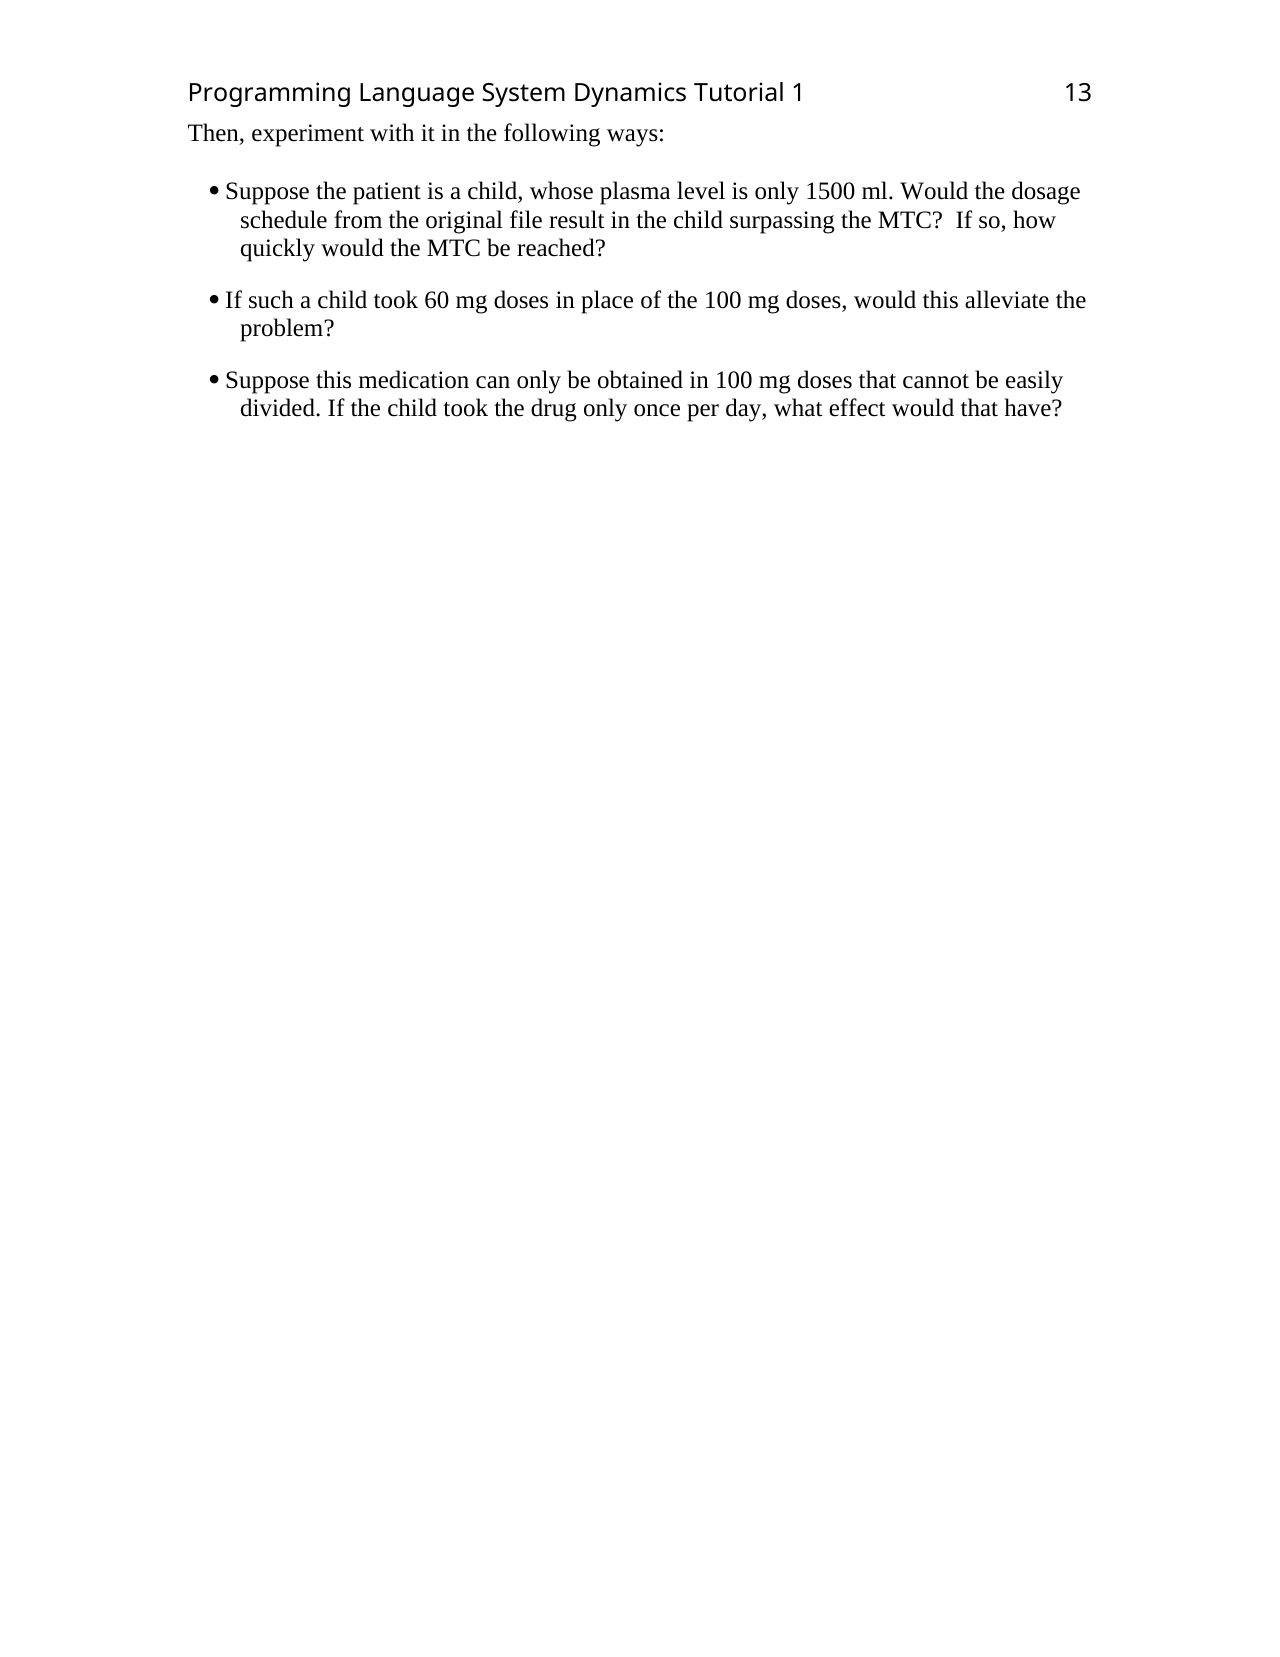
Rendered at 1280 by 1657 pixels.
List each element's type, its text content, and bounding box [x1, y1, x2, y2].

list Suppose the patient is a child, whose plasma level is only 1500 ml. Would the dosage schedule from the original file result in the child surpassing the MTC? If so, how quickly would the MTC be reached? [210, 176, 1092, 262]
list If such a child took 60 mg doses in place of the 100 mg doses, would this alleviate the problem? [210, 285, 1092, 342]
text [187, 118, 1092, 147]
list Suppose this medication can only be obtained in 100 mg doses that cannot be easily divided. If the child took the drug only once per day, what effect would that have? [210, 365, 1092, 422]
